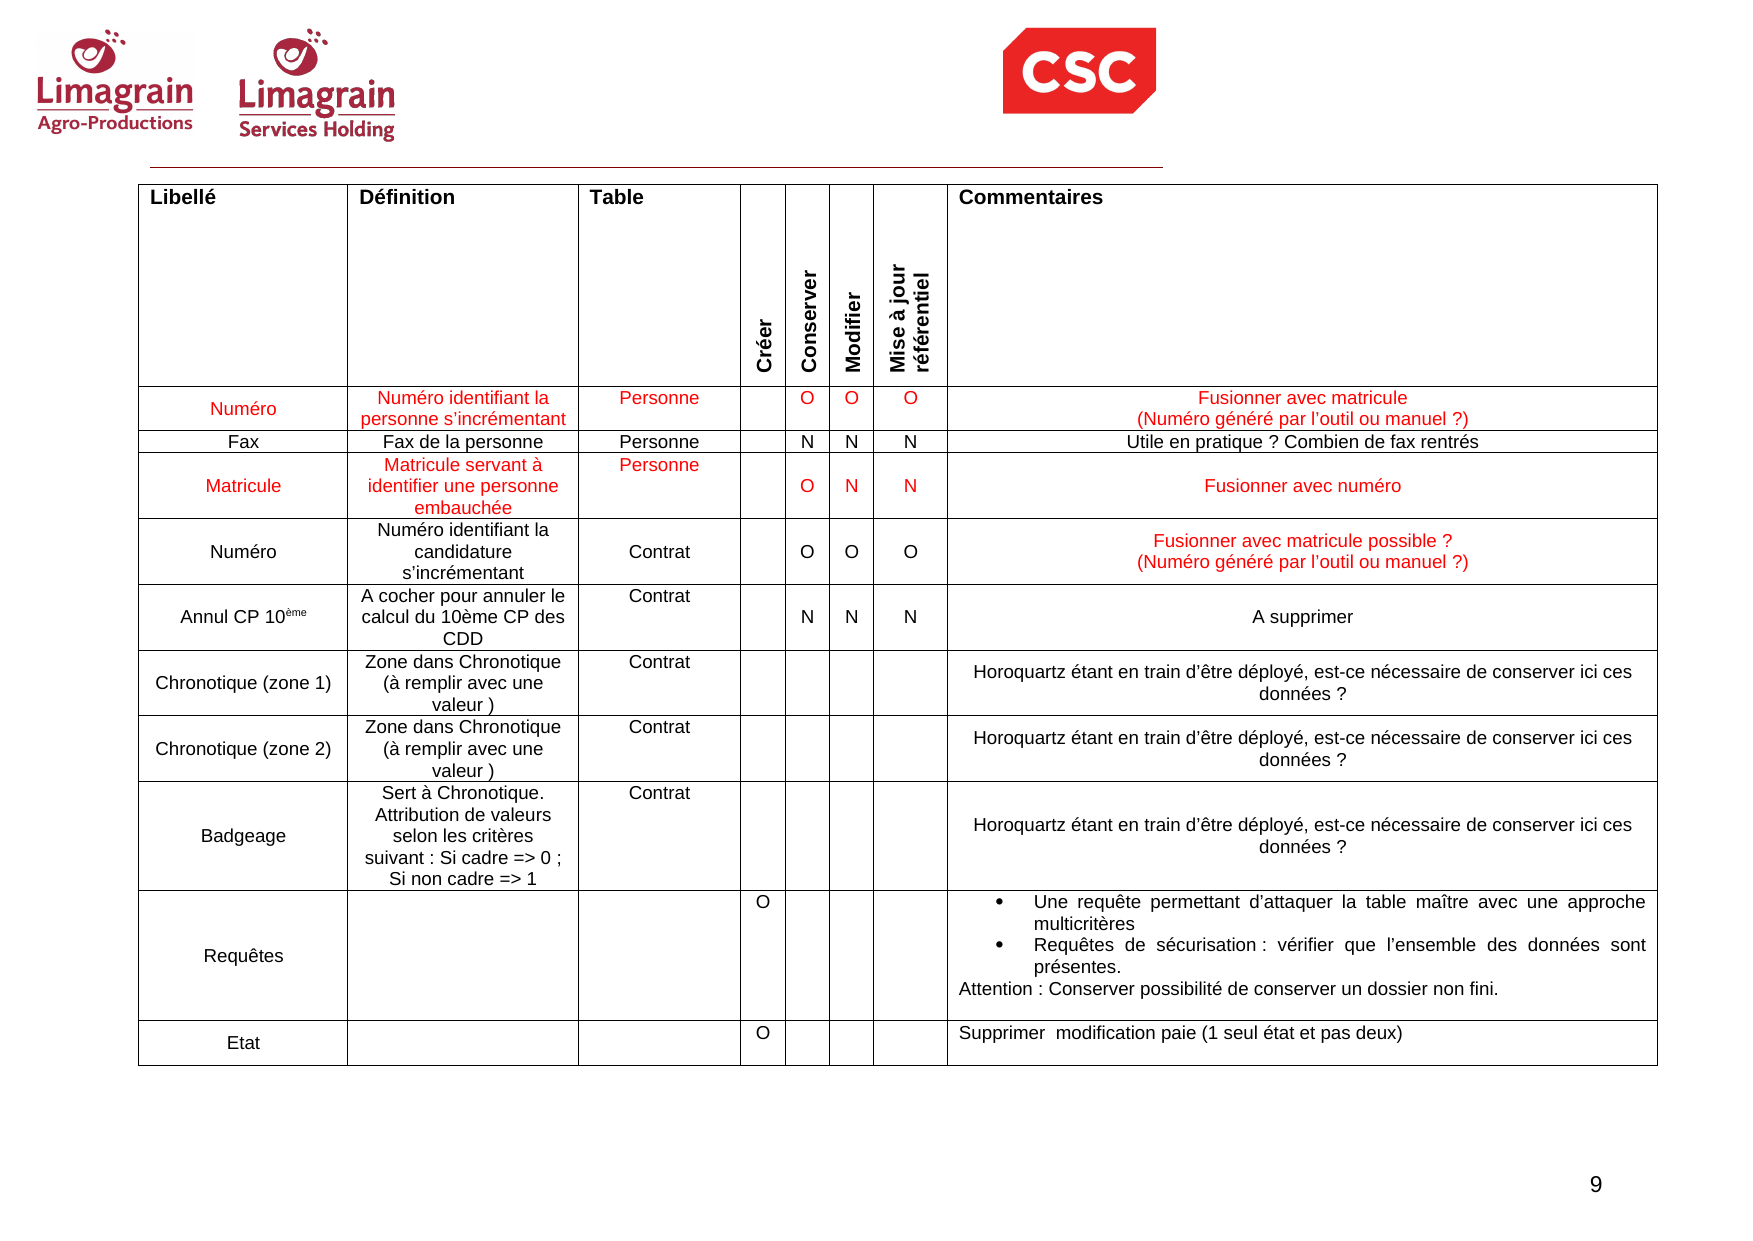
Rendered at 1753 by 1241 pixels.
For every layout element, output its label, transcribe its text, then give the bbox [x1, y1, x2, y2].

table_cell O [786, 387, 829, 430]
table_cell Contrat [579, 519, 740, 584]
table_header Définition [348, 185, 578, 386]
table_cell [874, 651, 947, 715]
table_cell A supprimer [948, 585, 1657, 649]
table_cell [830, 891, 873, 1020]
table_cell Sert à Chronotique. Attribution de valeurs selon les critères suivant : Si cadre => 0 ; Si non cadre => 1 [348, 782, 578, 890]
table_cell N [786, 431, 829, 452]
table_cell Horoquartz étant en train d’être déployé, est-ce nécessaire de conserver ici ces données ? [948, 716, 1657, 781]
table_cell O [741, 1021, 785, 1064]
table_cell Supprimer modification paie (1 seul état et pas deux) [948, 1021, 1657, 1064]
table_header Créer [741, 185, 785, 386]
table_cell [786, 716, 829, 781]
table_cell Badgeage [139, 782, 347, 890]
table_cell N [874, 453, 947, 518]
table_cell Chronotique (zone 1) [139, 651, 347, 715]
table_header Modifier [830, 185, 873, 386]
table_cell [741, 585, 785, 649]
table_cell Personne [579, 431, 740, 452]
table_cell [874, 716, 947, 781]
table_cell Fusionner avec matricule possible ? (Numéro généré par l’outil ou manuel ?) [948, 519, 1657, 584]
table_cell [786, 891, 829, 1020]
table_cell O [830, 387, 873, 430]
table_cell [741, 716, 785, 781]
table_cell Horoquartz étant en train d’être déployé, est-ce nécessaire de conserver ici ces données ? [948, 651, 1657, 715]
table_cell N [830, 431, 873, 452]
table_cell Annul CP 10ème [139, 585, 347, 649]
table_cell N [874, 431, 947, 452]
table_cell O [874, 519, 947, 584]
table_cell Contrat [579, 782, 740, 890]
table_cell O [786, 453, 829, 518]
table_cell [579, 891, 740, 1020]
table_cell Fusionner avec matricule (Numéro généré par l’outil ou manuel ?) [948, 387, 1657, 430]
table_cell Numéro identifiant la personne s’incrémentant [348, 387, 578, 430]
table_header Libellé [139, 185, 347, 386]
table_cell Numéro identifiant la candidature s’incrémentant [348, 519, 578, 584]
table_cell N [830, 585, 873, 649]
table_cell N [830, 453, 873, 518]
table_cell [874, 1021, 947, 1064]
table_cell [830, 1021, 873, 1064]
table_cell O [874, 387, 947, 430]
table_header Commentaires [948, 185, 1657, 386]
table_cell Fusionner avec numéro [948, 453, 1657, 518]
table_cell [741, 453, 785, 518]
table_cell Zone dans Chronotique (à remplir avec une valeur ) [348, 651, 578, 715]
table_cell [741, 387, 785, 430]
table_cell [786, 651, 829, 715]
table_cell Etat [139, 1021, 347, 1064]
table_cell [741, 431, 785, 452]
table_cell [874, 891, 947, 1020]
table_cell N [874, 585, 947, 649]
picture [34, 26, 196, 135]
table_cell Numéro [139, 519, 347, 584]
table_cell Horoquartz étant en train d’être déployé, est-ce nécessaire de conserver ici ces données ? [948, 782, 1657, 890]
table_cell Matricule servant à identifier une personne embauchée [348, 453, 578, 518]
table_cell A cocher pour annuler le calcul du 10ème CP des CDD [348, 585, 578, 649]
table_cell O [786, 519, 829, 584]
table_cell Fax [139, 431, 347, 452]
table_cell [786, 782, 829, 890]
table_header Table [579, 185, 740, 386]
table_cell Fax de la personne [348, 431, 578, 452]
table_cell [579, 1021, 740, 1064]
table_cell [830, 651, 873, 715]
picture [222, 25, 419, 148]
table_cell [830, 782, 873, 890]
table_cell [874, 782, 947, 890]
table_cell Contrat [579, 585, 740, 649]
table_cell [786, 1021, 829, 1064]
table_cell Matricule [139, 453, 347, 518]
table_header Conserver [786, 185, 829, 386]
table_cell Utile en pratique ? Combien de fax rentrés [948, 431, 1657, 452]
table_cell [348, 891, 578, 1020]
table_cell O [830, 519, 873, 584]
picture [1000, 25, 1158, 117]
table_cell Personne [579, 387, 740, 430]
table_cell Numéro [139, 387, 347, 430]
table_cell N [786, 585, 829, 649]
table_cell O [741, 891, 785, 1020]
table_cell Requêtes [139, 891, 347, 1020]
table_cell [741, 519, 785, 584]
table_cell Une requête permettant d’attaquer la table maître avec une approche multicritères Requêtes de sécurisation : vérifier que l’ensemble des données sont présentes. Attention : Conserver possibilité de conserver un dossier non fini. [948, 891, 1657, 1020]
table_cell [741, 651, 785, 715]
table_cell [830, 716, 873, 781]
table_cell Zone dans Chronotique (à remplir avec une valeur ) [348, 716, 578, 781]
table_cell Personne [579, 453, 740, 518]
table_cell Chronotique (zone 2) [139, 716, 347, 781]
table_cell [348, 1021, 578, 1064]
table_cell Contrat [579, 716, 740, 781]
table_cell [741, 782, 785, 890]
table_header Mise à jour référentiel [874, 185, 947, 386]
table_cell Contrat [579, 651, 740, 715]
